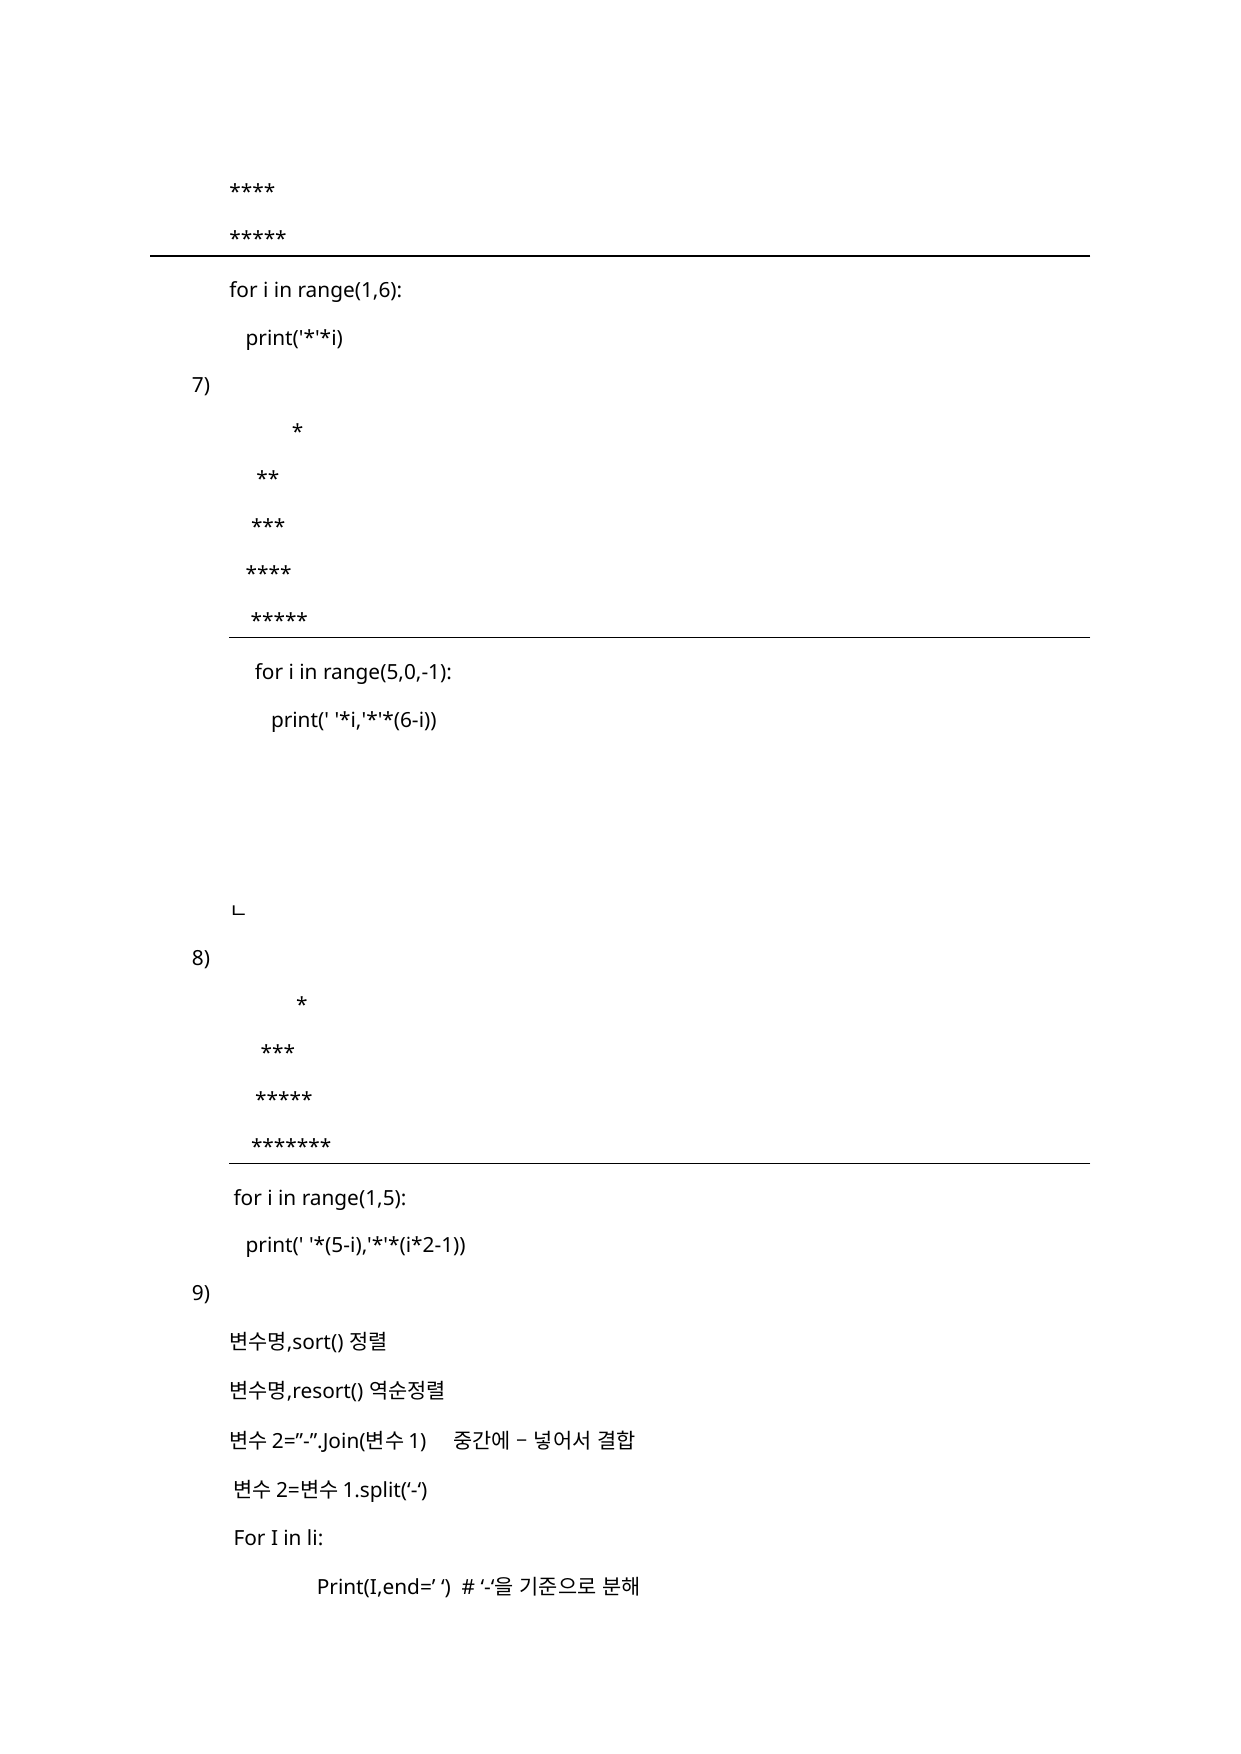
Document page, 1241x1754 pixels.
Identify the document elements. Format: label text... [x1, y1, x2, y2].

text print('*'*i) [150, 323, 1090, 351]
list for i in range(1,5): [233, 1183, 1090, 1212]
list **** [229, 559, 1090, 588]
text ***** [150, 224, 1090, 255]
text for i in range(1,6): [150, 275, 1090, 304]
list ** [229, 464, 1090, 493]
list * [233, 990, 1090, 1019]
text For I in li: [150, 1523, 1090, 1551]
list ***** [229, 606, 1090, 637]
list for i in range(5,0,-1): [233, 657, 1090, 686]
list 변수명,resort() 역순정렬 [229, 1374, 1090, 1405]
list print(' '*(5-i),'*'*(i*2-1)) [229, 1231, 1090, 1259]
list *** [233, 1038, 1090, 1066]
text Print(I,end=’ ‘) # ‘-‘을 기준으로 분해 [150, 1570, 1090, 1600]
text 변수2=”-”.Join(변수1) 중간에 – 넣어서 결합 [150, 1424, 1090, 1454]
list ******* [229, 1132, 1090, 1163]
list * [229, 417, 1090, 446]
list print(' '*i,'*'*(6-i)) [233, 705, 1090, 733]
list ***** [233, 1085, 1090, 1113]
list **** [229, 177, 1090, 206]
list *** [229, 512, 1090, 540]
text 변수2=변수1.split(‘-‘) [150, 1473, 1090, 1503]
list ㄴ [229, 894, 1090, 924]
list 변수명,sort() 정렬 [229, 1325, 1090, 1355]
